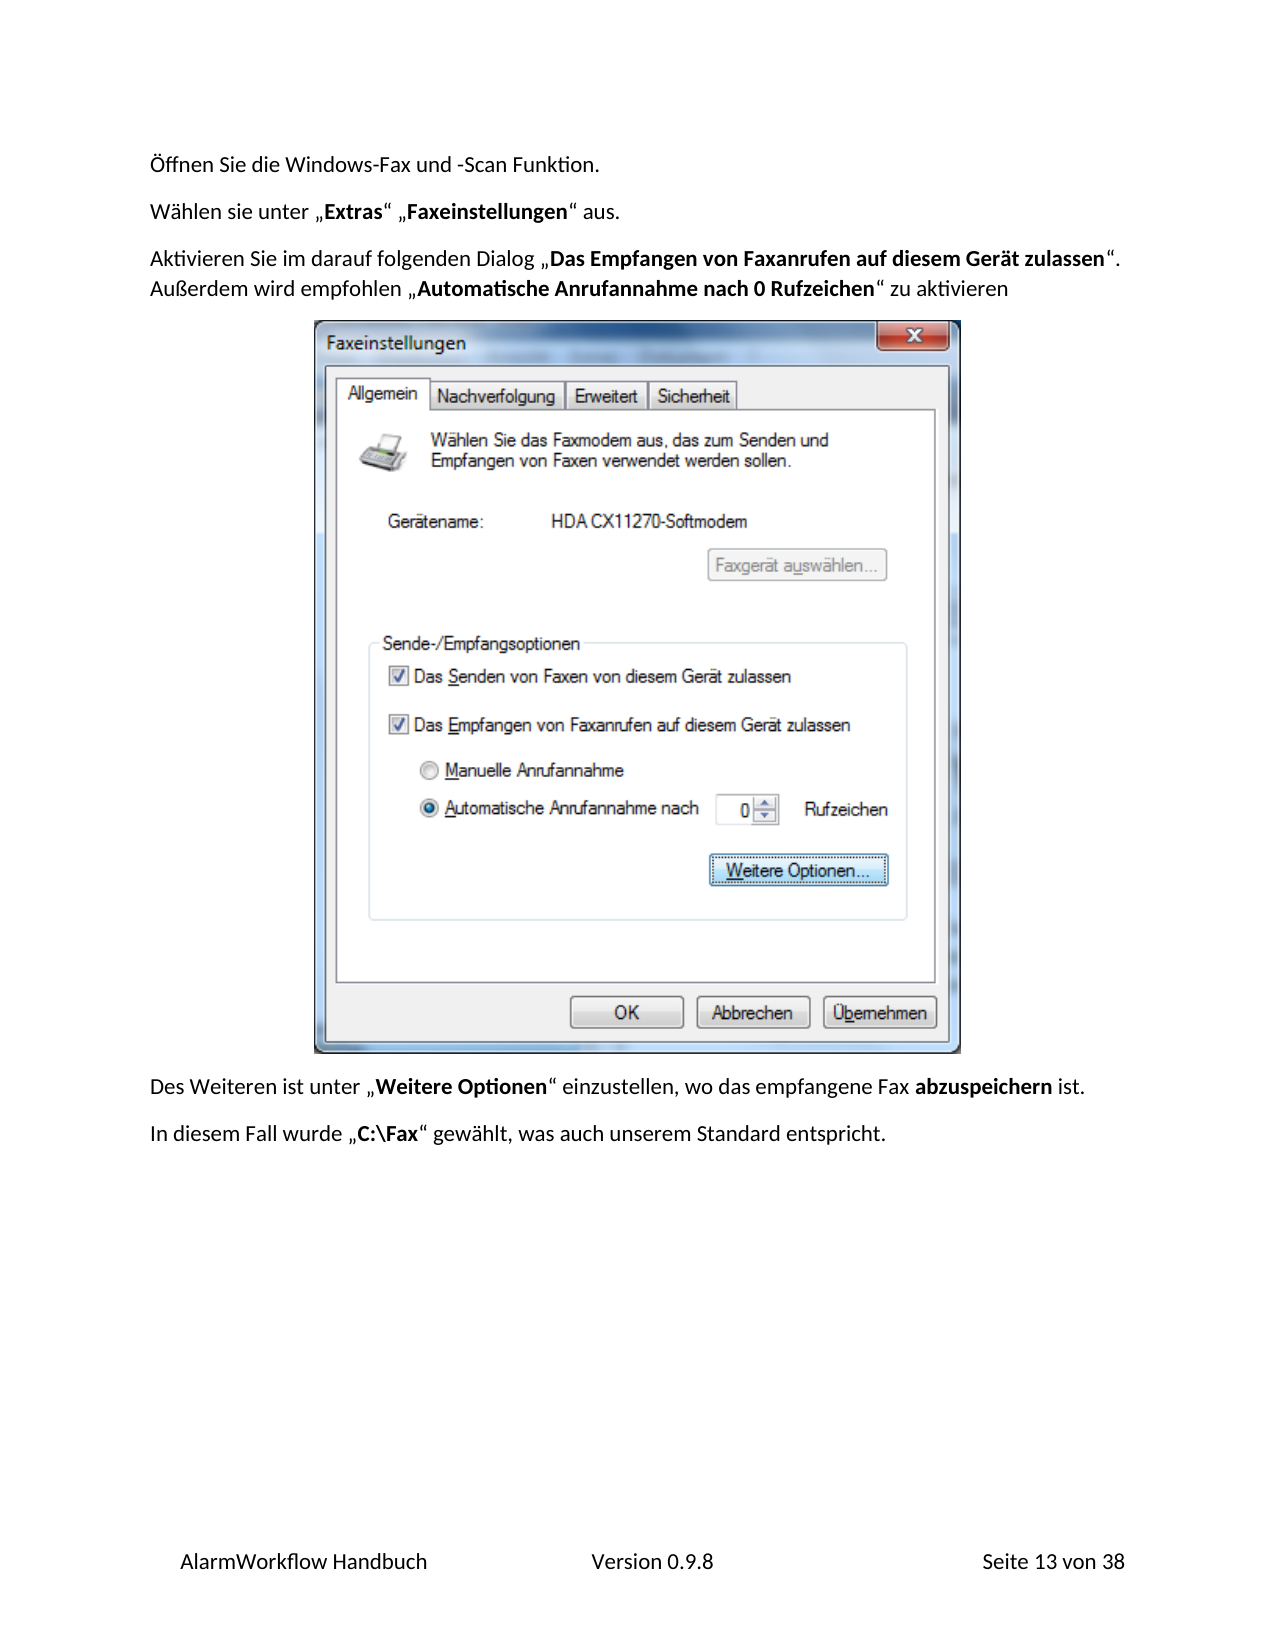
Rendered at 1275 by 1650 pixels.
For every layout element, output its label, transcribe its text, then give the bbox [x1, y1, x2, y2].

text Öffnen Sie die Windows-Fax und -Scan Funktion. [150, 150, 1125, 178]
text In diesem Fall wurde „C:\Fax“ gewählt, was auch unserem Standard entspricht. [150, 1119, 1125, 1147]
text Wählen sie unter „Extras“ „Faxeinstellungen“ aus. [150, 197, 1125, 225]
text Des Weiteren ist unter „Weitere Optionen“ einzustellen, wo das empfangene Fax abzuspeichern ist. [150, 1072, 1125, 1101]
text Aktivieren Sie im darauf folgenden Dialog „Das Empfangen von Faxanrufen auf diesem Gerät zulassen“. Außerdem wird empfohlen „Automatische Anrufannahme nach 0 Rufzeichen“ zu aktivieren [150, 244, 1125, 302]
picture [314, 320, 961, 1054]
